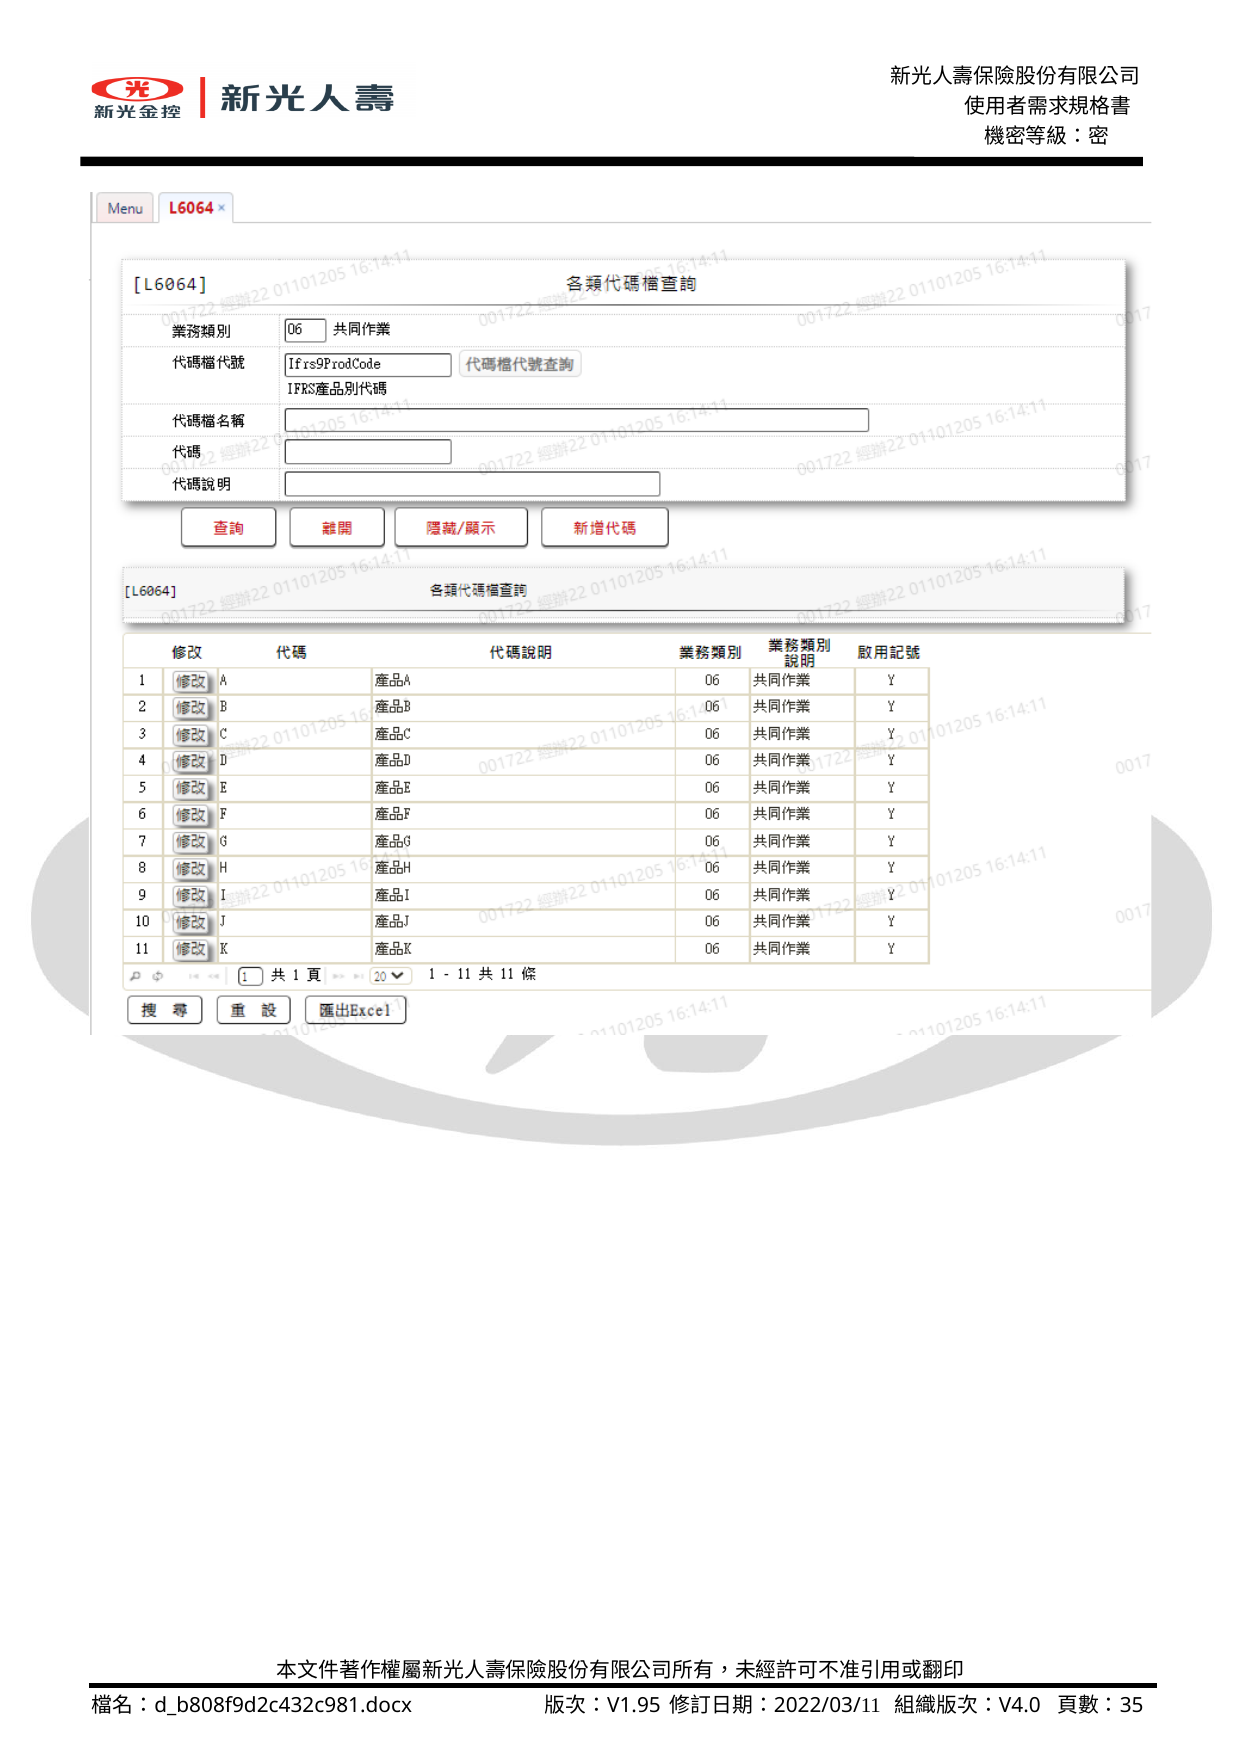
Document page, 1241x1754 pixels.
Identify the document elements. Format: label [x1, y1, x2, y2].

picture [25, 192, 1215, 1152]
picture [91, 61, 417, 118]
